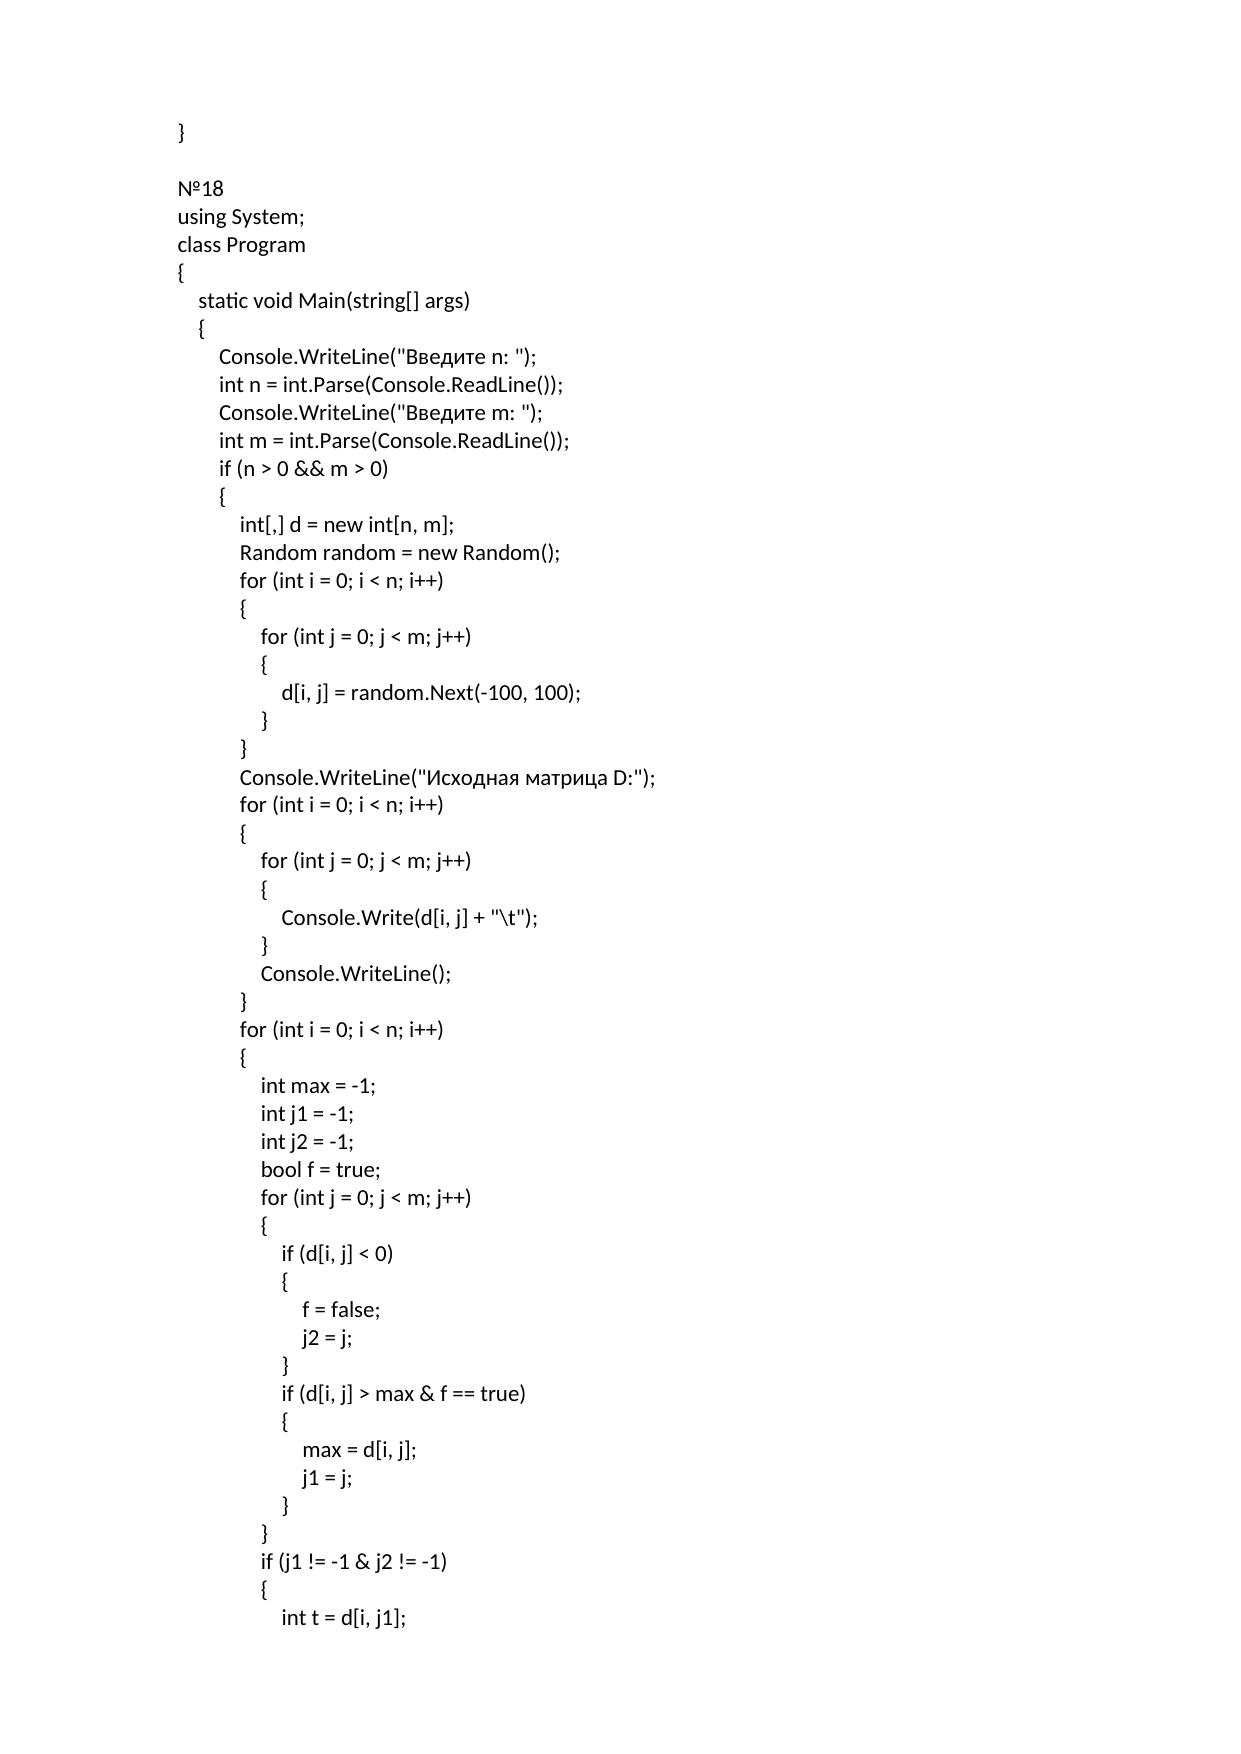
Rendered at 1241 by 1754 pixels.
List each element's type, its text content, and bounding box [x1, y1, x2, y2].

text Console.WriteLine(); [177, 959, 1152, 987]
text for (int i = 0; i < n; i++) [177, 791, 1152, 819]
text if (j1 != -1 & j2 != -1) [177, 1547, 1152, 1575]
text static void Main(string[] args) [177, 286, 1152, 314]
text int n = int.Parse(Console.ReadLine()); [177, 370, 1152, 398]
text if (d[i, j] > max & f == true) [177, 1379, 1152, 1407]
text class Program [177, 230, 1152, 258]
text №18 [177, 174, 1152, 202]
text bool f = true; [177, 1155, 1152, 1183]
text } [177, 1351, 1152, 1379]
text int max = -1; [177, 1071, 1152, 1099]
text for (int j = 0; j < m; j++) [177, 622, 1152, 651]
text { [177, 314, 1152, 342]
text Console.WriteLine("Исходная матрица D:"); [177, 763, 1152, 791]
text j1 = j; [177, 1463, 1152, 1491]
text int j1 = -1; [177, 1099, 1152, 1127]
text d[i, j] = random.Next(-100, 100); [177, 678, 1152, 707]
text } [177, 118, 1152, 146]
text { [177, 875, 1152, 903]
text for (int i = 0; i < n; i++) [177, 566, 1152, 594]
text int[,] d = new int[n, m]; [177, 510, 1152, 538]
text } [177, 987, 1152, 1015]
text for (int j = 0; j < m; j++) [177, 1183, 1152, 1211]
text { [177, 1043, 1152, 1071]
text { [177, 594, 1152, 622]
text using System; [177, 202, 1152, 230]
text } [177, 1519, 1152, 1547]
text { [177, 1575, 1152, 1603]
text j2 = j; [177, 1323, 1152, 1351]
text max = d[i, j]; [177, 1435, 1152, 1463]
text if (n > 0 && m > 0) [177, 454, 1152, 482]
text } [177, 734, 1152, 763]
text Console.WriteLine("Введите m: "); [177, 398, 1152, 426]
text int m = int.Parse(Console.ReadLine()); [177, 426, 1152, 454]
text Random random = new Random(); [177, 538, 1152, 566]
text { [177, 1267, 1152, 1295]
text } [177, 1491, 1152, 1519]
text { [177, 258, 1152, 286]
text } [177, 931, 1152, 959]
text f = false; [177, 1295, 1152, 1323]
text Console.Write(d[i, j] + "\t"); [177, 903, 1152, 931]
text Console.WriteLine("Введите n: "); [177, 342, 1152, 370]
text } [177, 707, 1152, 734]
text int t = d[i, j1]; [177, 1603, 1152, 1631]
text int j2 = -1; [177, 1127, 1152, 1155]
text { [177, 1211, 1152, 1239]
text { [177, 819, 1152, 847]
text for (int j = 0; j < m; j++) [177, 847, 1152, 875]
text { [177, 1407, 1152, 1435]
text if (d[i, j] < 0) [177, 1239, 1152, 1267]
text { [177, 651, 1152, 678]
text for (int i = 0; i < n; i++) [177, 1015, 1152, 1043]
text { [177, 482, 1152, 510]
